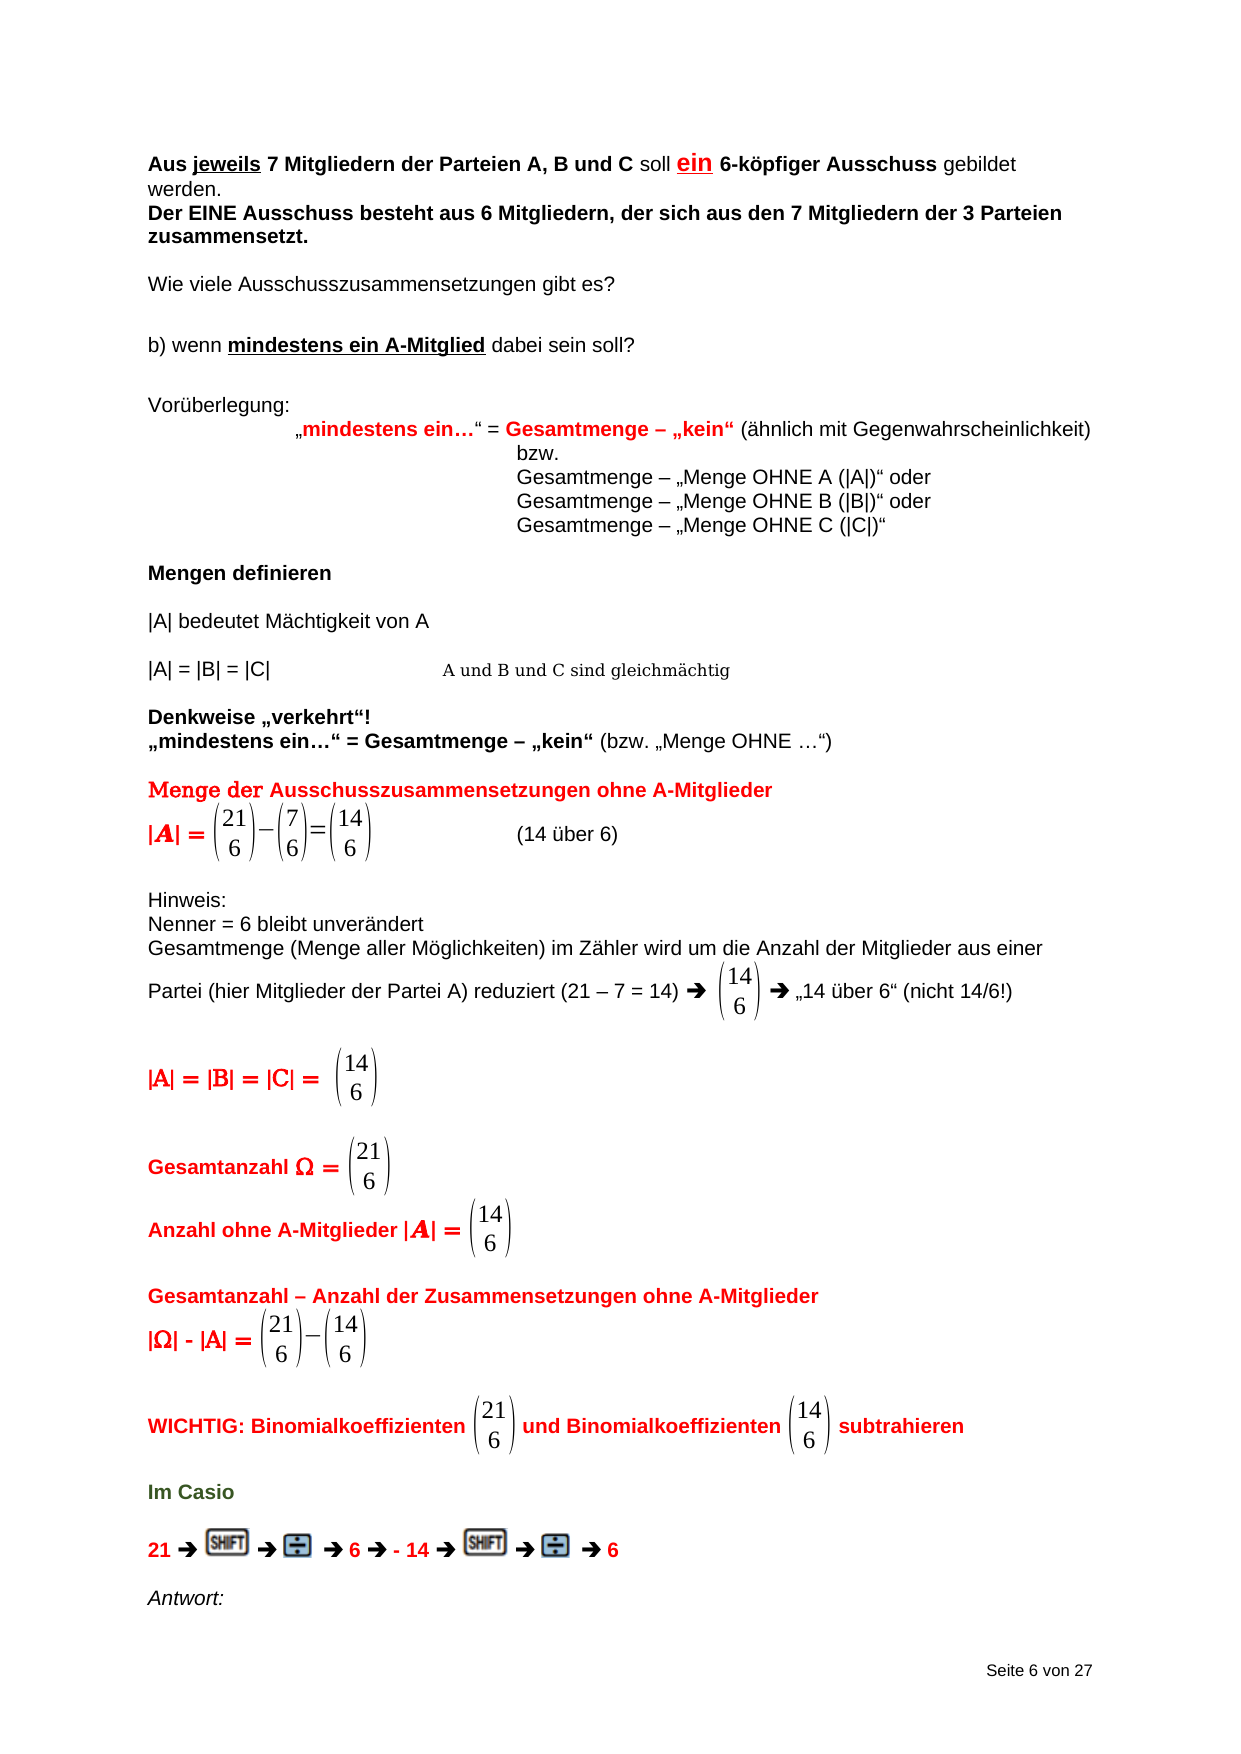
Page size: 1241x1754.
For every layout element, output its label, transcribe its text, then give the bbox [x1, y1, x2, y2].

text |𝑨| = (14 über 6) [148, 801, 1093, 864]
text Im Casio [148, 1480, 1093, 1504]
text Gesamtmenge (Menge aller Möglichkeiten) im Zähler wird um die Anzahl der Mitglieder aus einer Partei (hier Mitglieder der Partei A) reduziert (21 – 7 = 14) „14 über 6“ (nicht 14/6!) [148, 936, 1093, 1022]
text Mengen definieren [148, 561, 1093, 585]
text Vorüberlegung: [148, 393, 1093, 417]
picture [203, 1528, 250, 1558]
text |Ω| - |A| = [148, 1307, 1093, 1370]
picture [282, 1531, 317, 1558]
picture [540, 1531, 575, 1558]
text Gesamtanzahl Ω = [148, 1135, 1093, 1197]
text „mindestens ein…“ = Gesamtmenge – „kein“ (bzw. „Menge OHNE …“) [148, 728, 1093, 752]
text Gesamtmenge – „Menge OHNE C (|C|)“ [443, 513, 1093, 537]
text Der EINE Ausschuss besteht aus 6 Mitgliedern, der sich aus den 7 Mitgliedern der 3 Parteien zusammensetzt. [148, 200, 1093, 248]
text Antwort: [148, 1586, 1093, 1610]
text Nenner = 6 bleibt unverändert [148, 912, 1093, 936]
text Wie viele Ausschusszusammensetzungen gibt es? [148, 272, 1093, 296]
text Gesamtmenge – „Menge OHNE B (|B|)“ oder [443, 489, 1093, 513]
text WICHTIG: Binomialkoeffizienten und Binomialkoeffizienten subtrahieren [148, 1394, 1093, 1456]
text b) wenn mindestens ein A-Mitglied dabei sein soll? [148, 333, 1093, 357]
text 21 6 - 14 6 [148, 1528, 1093, 1562]
text „mindestens ein…“ = Gesamtmenge – „kein“ (ähnlich mit Gegenwahrscheinlichkeit) [221, 417, 1093, 441]
text Gesamtanzahl – Anzahl der Zusammensetzungen ohne A-Mitglieder [148, 1283, 1093, 1307]
picture [461, 1528, 509, 1558]
text Denkweise „verkehrt“! [148, 704, 1093, 728]
text Hinweis: [148, 888, 1093, 912]
text Menge der Ausschusszusammensetzungen ohne A-Mitglieder [148, 776, 1093, 801]
text Anzahl ohne A-Mitglieder |𝑨| = [148, 1197, 1093, 1259]
text bzw. [221, 441, 1093, 465]
text |A| bedeutet Mächtigkeit von A [148, 609, 1093, 633]
text Aus jeweils 7 Mitgliedern der Parteien A, B und C soll ein 6-köpfiger Ausschuss gebildet werden. [148, 148, 1093, 200]
text |A| = |B| = |C| A und B und C sind gleichmächtig [148, 657, 1093, 681]
text |A| = |B| = |C| = [148, 1046, 1093, 1108]
text Gesamtmenge – „Menge OHNE A (|A|)“ oder [443, 465, 1093, 489]
